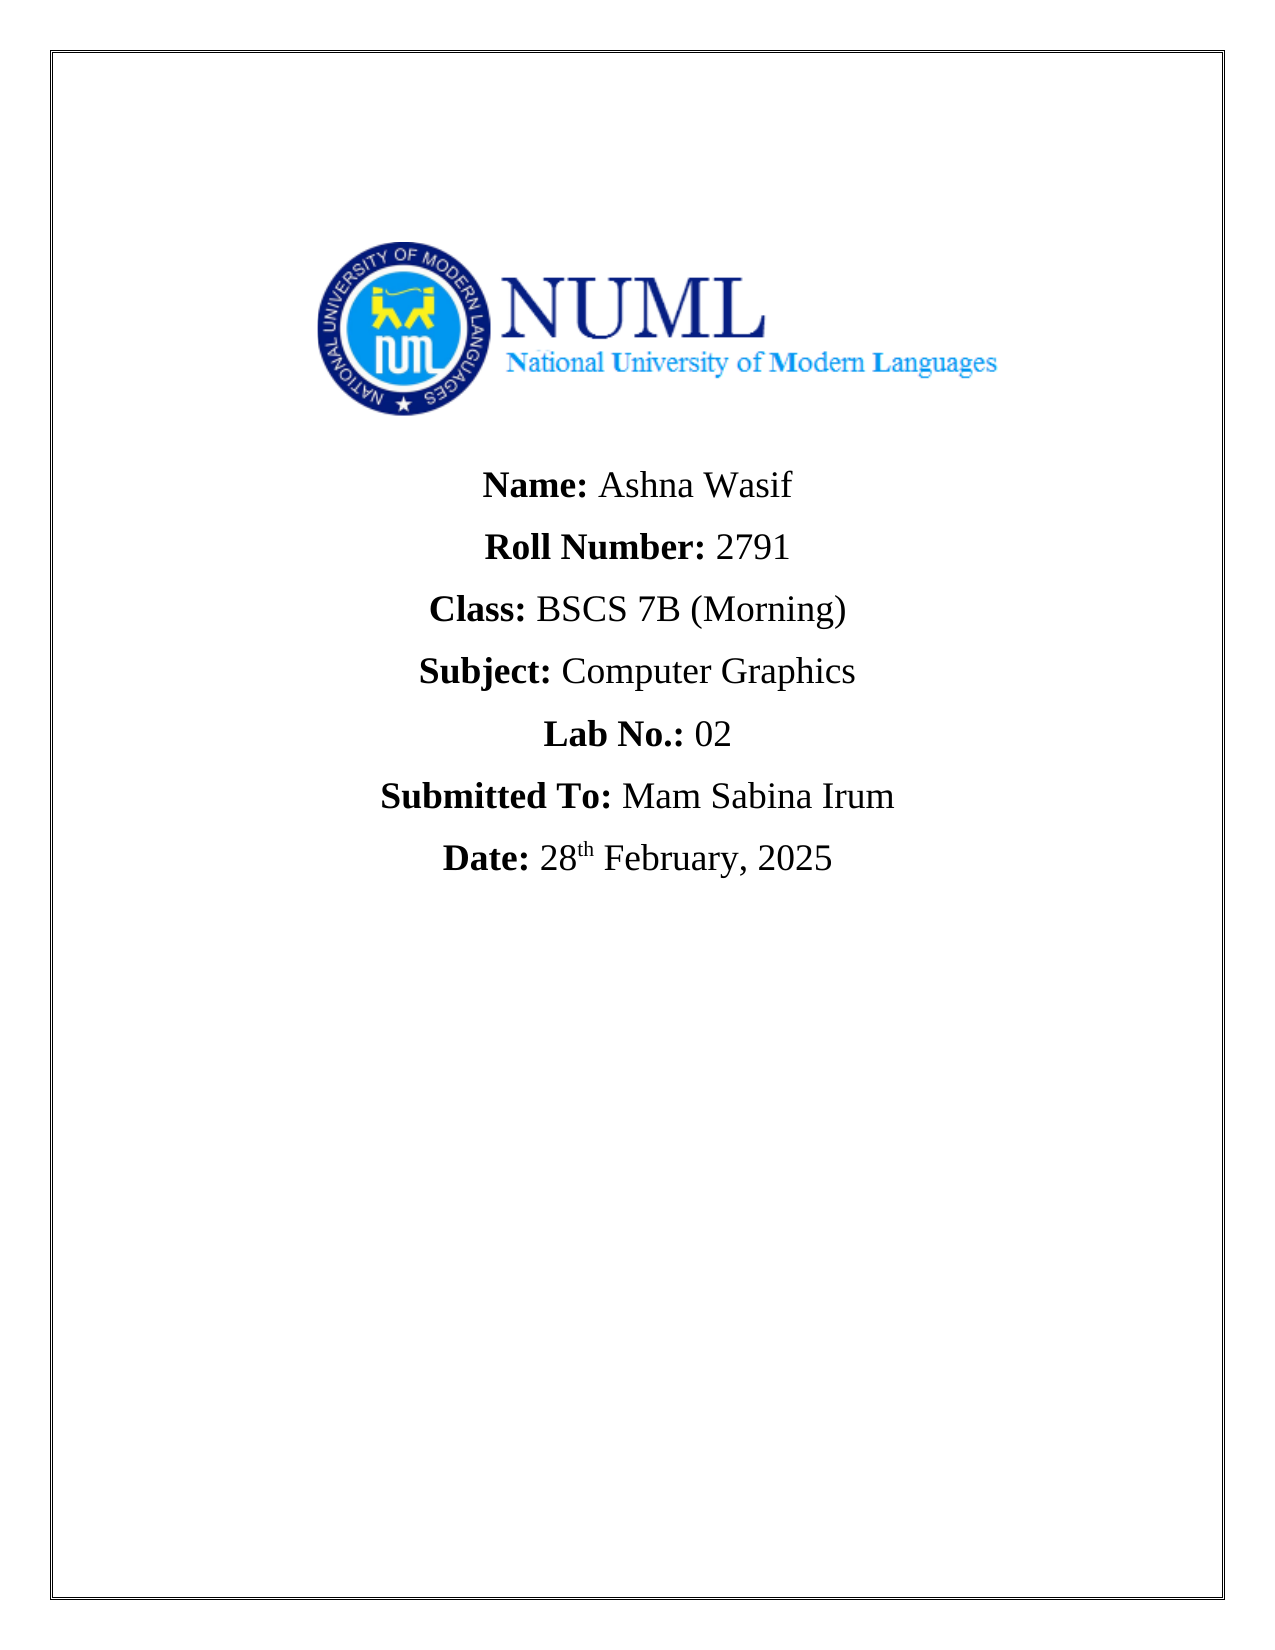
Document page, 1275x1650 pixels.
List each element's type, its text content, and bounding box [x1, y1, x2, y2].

picture [317, 242, 1026, 419]
text Date: 28th February, 2025 [150, 836, 1125, 879]
text Lab No.: 02 [150, 711, 1125, 754]
text Class: BSCS 7B (Morning) [150, 587, 1125, 630]
text Subject: Computer Graphics [150, 649, 1125, 692]
text Submitted To: Mam Sabina Irum [150, 773, 1125, 817]
text Name: Ashna Wasif [150, 462, 1125, 505]
text Roll Number: 2791 [150, 524, 1125, 567]
